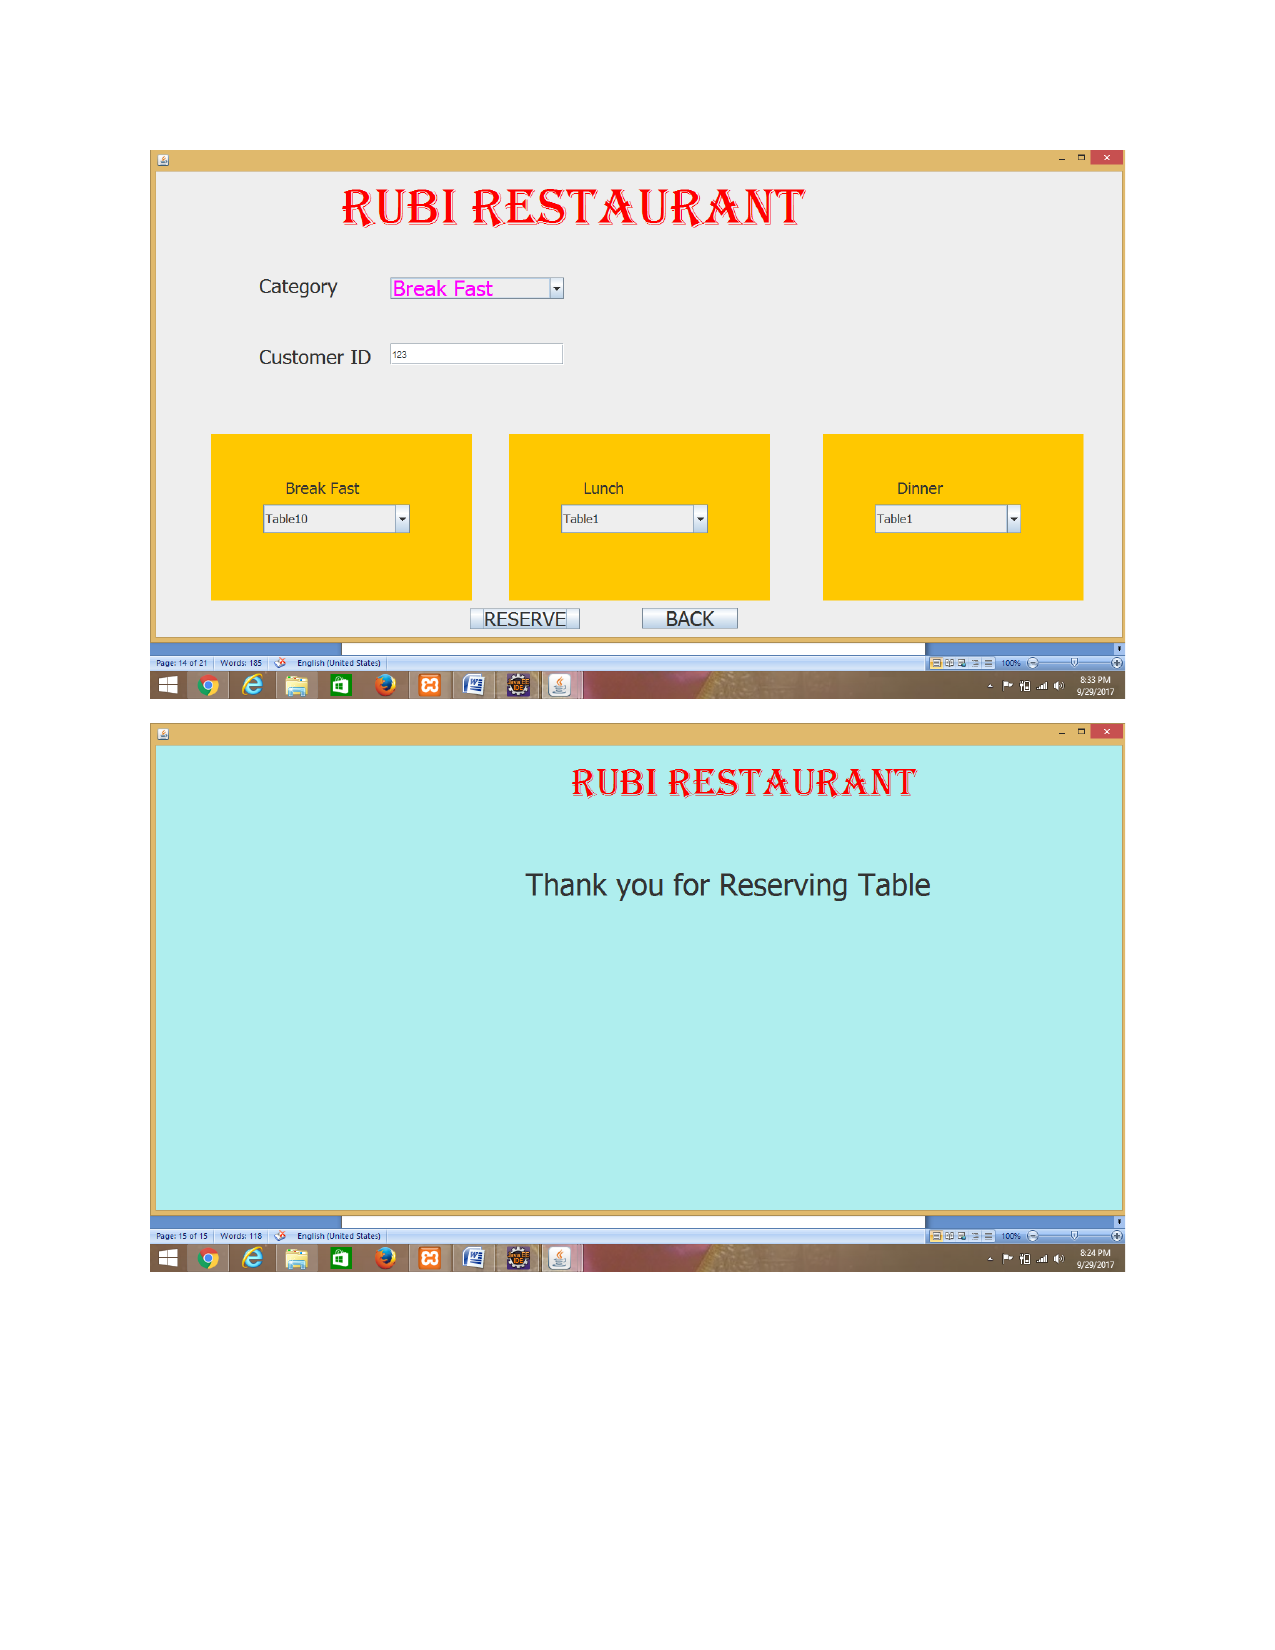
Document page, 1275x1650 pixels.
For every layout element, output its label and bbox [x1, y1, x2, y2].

picture [150, 150, 1125, 699]
picture [150, 723, 1125, 1272]
